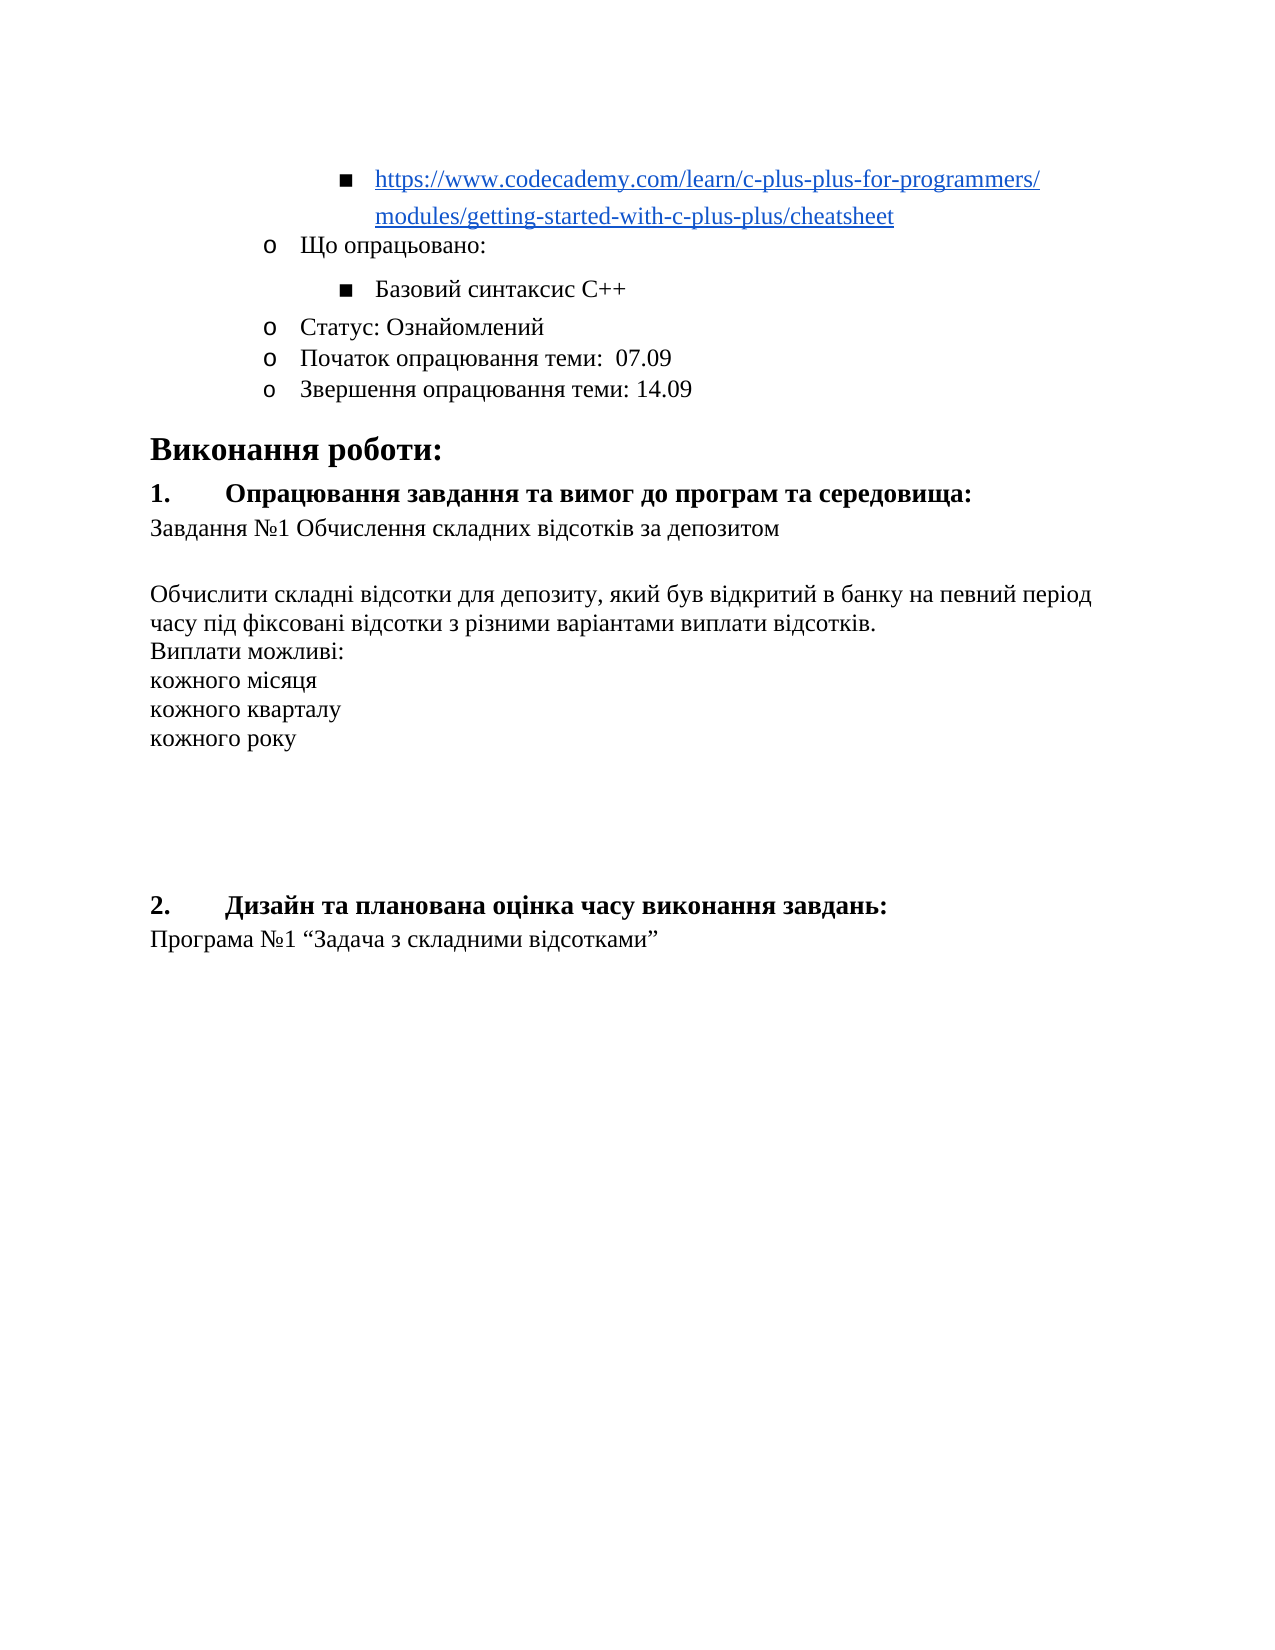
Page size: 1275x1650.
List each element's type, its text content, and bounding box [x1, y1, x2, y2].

subtitle Виконання роботи: [150, 429, 1125, 467]
text кожного кварталу [150, 694, 1125, 723]
text Програма №1 “Задача з складними відсотками” [150, 924, 1125, 953]
subtitle 1. Опрацювання завдання та вимог до програм та середовища: [150, 477, 1125, 508]
text кожного року [150, 723, 1125, 751]
list Що опрацьовано: [262, 230, 1125, 261]
list Звершення опрацювання теми: 14.09 [262, 374, 1125, 404]
text кожного місяця [150, 665, 1125, 694]
list Базовий синтаксис С++ [337, 261, 1125, 312]
list Статус: Ознайомлений [262, 312, 1125, 343]
text Виплати можливі: [150, 636, 1125, 665]
subtitle 2. Дизайн та планована оцінка часу виконання завдань: [150, 889, 1125, 920]
list https://www.codecademy.com/learn/c-plus-plus-for-programmers/modules/getting-started-with-c-plus-plus/cheatsheet [337, 150, 1125, 230]
text Обчислити складні відсотки для депозиту, який був відкритий в банку на певний період часу під фіксовані відсотки з різними варіантами виплати відсотків. [150, 579, 1125, 636]
text Завдання №1 Обчислення складних відсотків за депозитом [150, 513, 1125, 542]
list Початок опрацювання теми: 07.09 [262, 343, 1125, 374]
